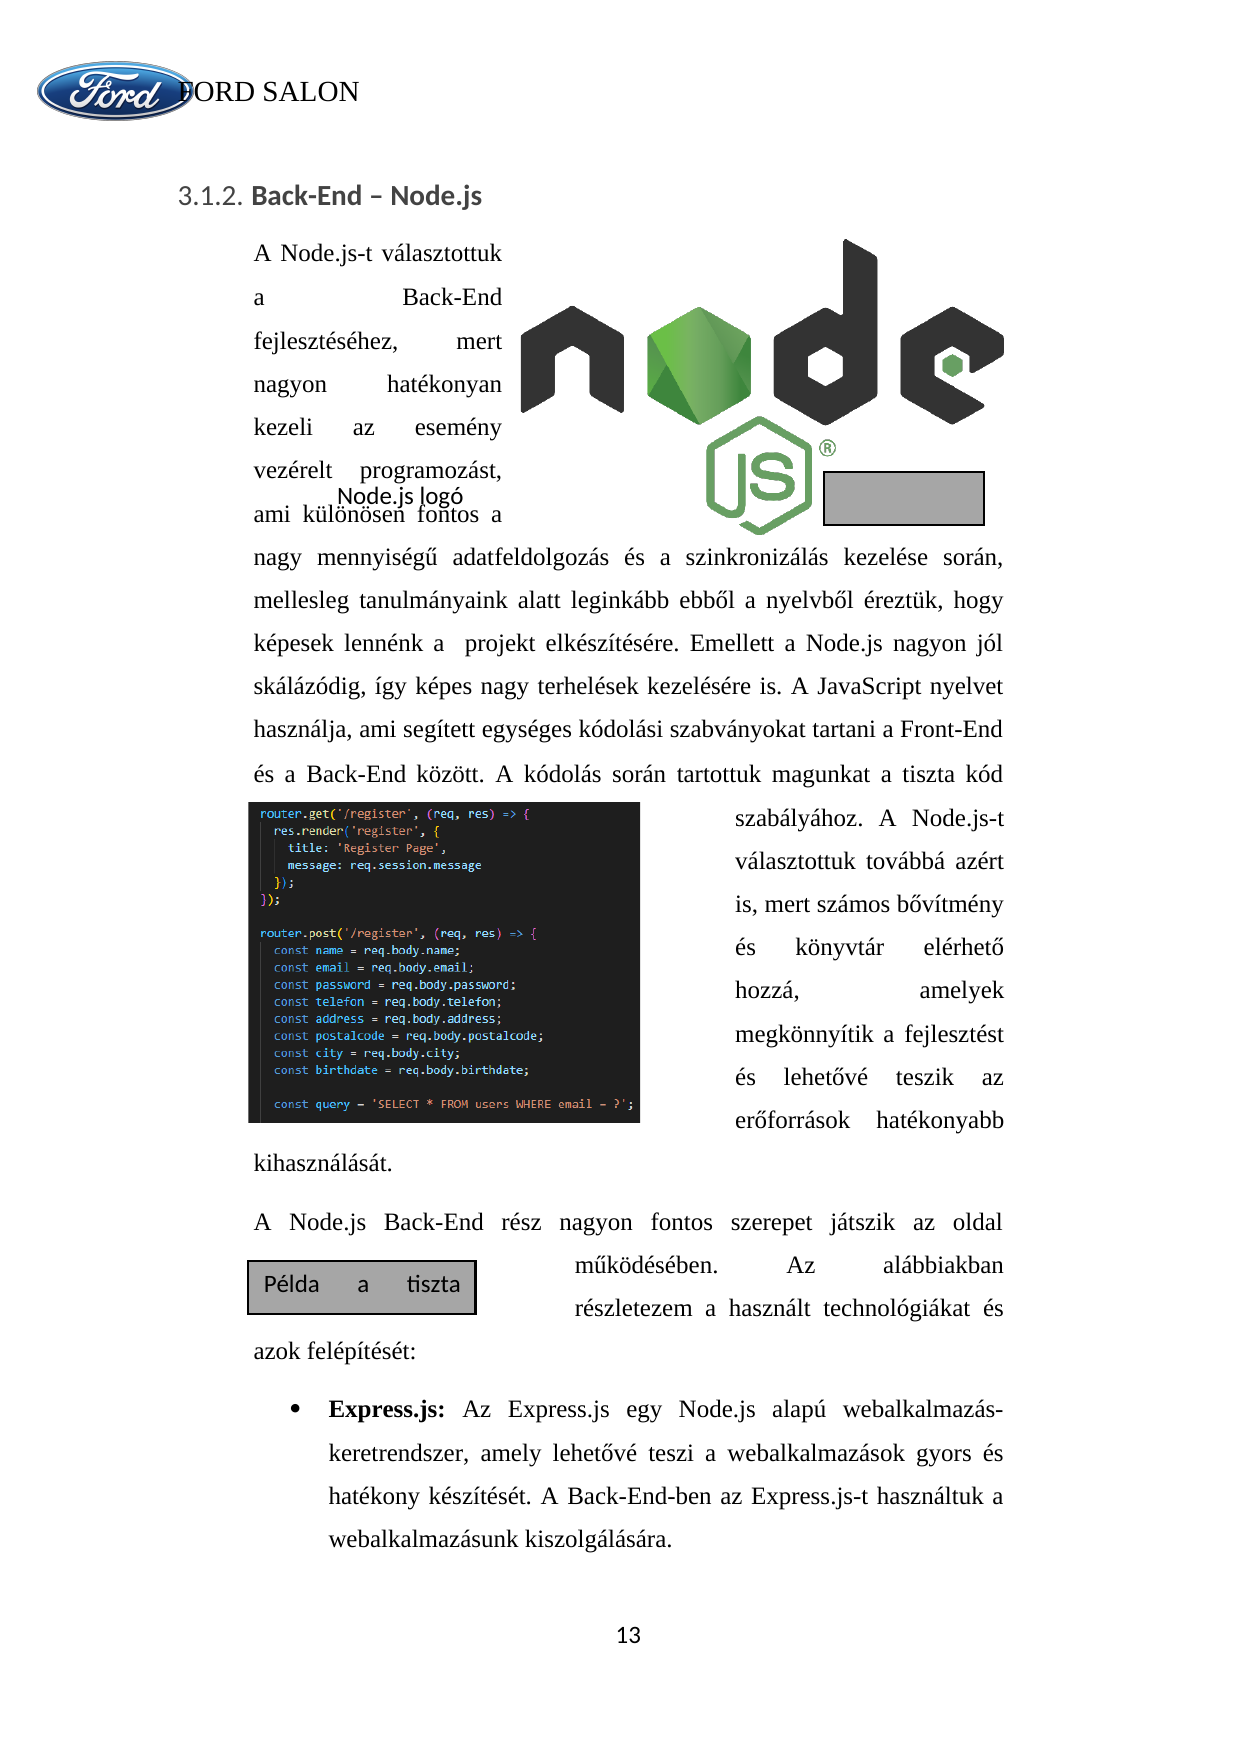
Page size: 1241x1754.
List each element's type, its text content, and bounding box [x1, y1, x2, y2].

picture [520, 239, 1004, 535]
subtitle Back-End – Node.js [177, 177, 1004, 213]
list Express.js: Az Express.js egy Node.js alapú webalkalmazás-keretrendszer, amely lehetővé teszi a webalkalmazások gyors és hatékony készítését. A Back-End-ben az Express.js-t használtuk a webalkalmazásunk kiszolgálására. [291, 1394, 1004, 1553]
text A Node.js Back-End rész nagyon fontos szerepet játszik az oldal működésében. Az alábbiakban részletezem a használt technológiákat és azok felépítését: [253, 1207, 1004, 1365]
picture [248, 802, 640, 1123]
picture [37, 61, 194, 121]
